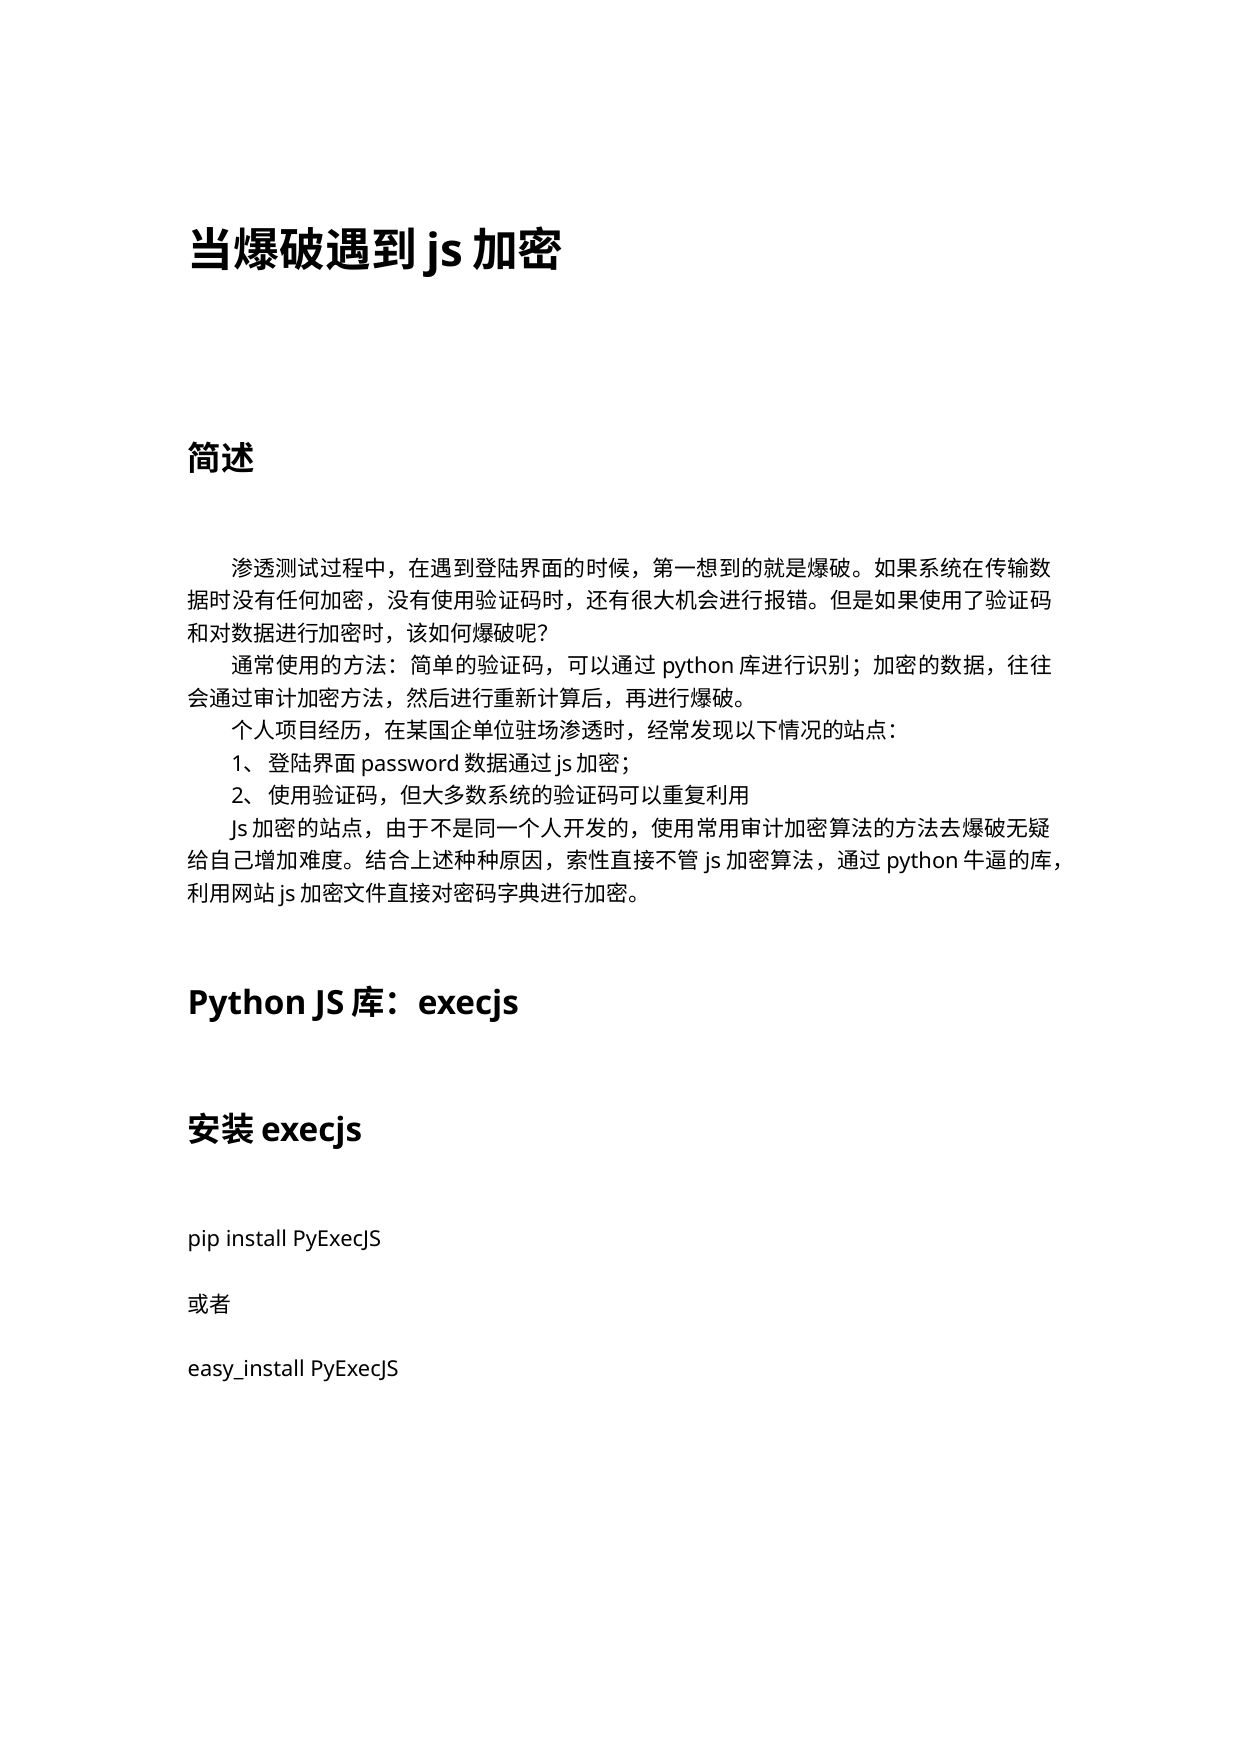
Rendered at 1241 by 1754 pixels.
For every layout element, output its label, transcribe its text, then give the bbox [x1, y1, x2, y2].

text 个人项目经历，在某国企单位驻场渗透时，经常发现以下情况的站点： [187, 713, 1053, 745]
subtitle 安装execjs [187, 1095, 1053, 1160]
text 通常使用的方法：简单的验证码，可以通过python库进行识别；加密的数据，往往会通过审计加密方法，然后进行重新计算后，再进行爆破。 [187, 648, 1053, 713]
text easy_install PyExecJS [187, 1352, 1053, 1384]
text 或者 [187, 1287, 1053, 1319]
list 使用验证码，但大多数系统的验证码可以重复利用 [231, 778, 1053, 810]
text pip install PyExecJS [187, 1222, 1053, 1254]
subtitle 当爆破遇到js加密 [187, 197, 1053, 295]
text Js加密的站点，由于不是同一个人开发的，使用常用审计加密算法的方法去爆破无疑给自己增加难度。结合上述种种原因，索性直接不管js加密算法，通过python牛逼的库，利用网站js加密文件直接对密码字典进行加密。 [187, 810, 1053, 908]
text 渗透测试过程中，在遇到登陆界面的时候，第一想到的就是爆破。如果系统在传输数据时没有任何加密，没有使用验证码时，还有很大机会进行报错。但是如果使用了验证码和对数据进行加密时，该如何爆破呢？ [187, 550, 1053, 648]
list 登陆界面password数据通过js加密； [231, 745, 1053, 778]
subtitle Python JS库：execjs [187, 967, 1053, 1032]
subtitle 简述 [187, 423, 1053, 488]
